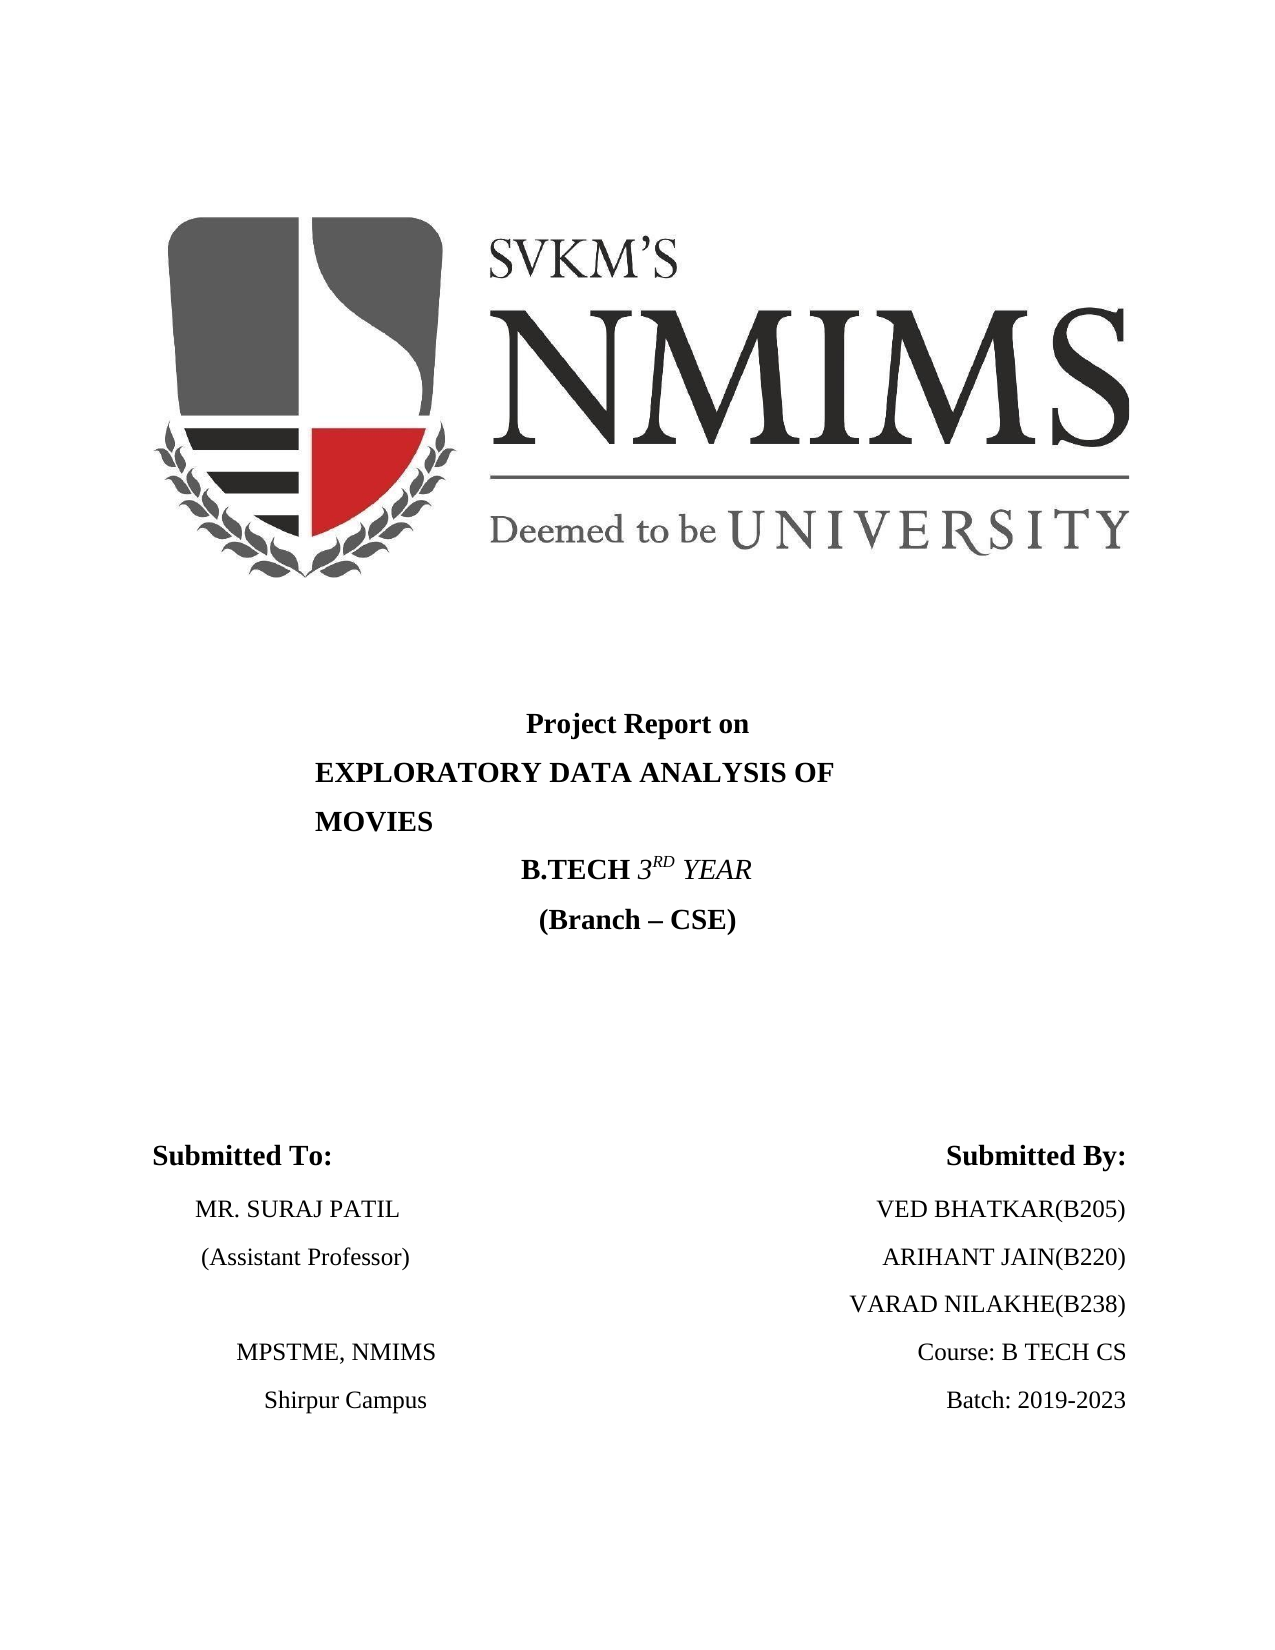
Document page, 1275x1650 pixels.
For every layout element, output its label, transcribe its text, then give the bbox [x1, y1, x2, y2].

text MPSTME, NMIMS Course: B TECH CS [114, 1337, 1126, 1366]
text VARAD NILAKHE(B238) [114, 1289, 1126, 1318]
text (Branch – CSE) [448, 902, 827, 936]
picture [153, 217, 1130, 578]
text Submitted To: Submitted By: [114, 1138, 1126, 1172]
text Shirpur Campus Batch: 2019-2023 [114, 1385, 1126, 1414]
text Project Report on EXPLORATORY DATA ANALYSIS OF MOVIES [315, 706, 958, 838]
text MR. SURAJ PATIL VED BHATKAR(B205) [114, 1194, 1125, 1223]
text B.TECH 3RD YEAR [521, 853, 1275, 886]
text (Assistant Professor) ARIHANT JAIN(B220) [114, 1242, 1126, 1271]
